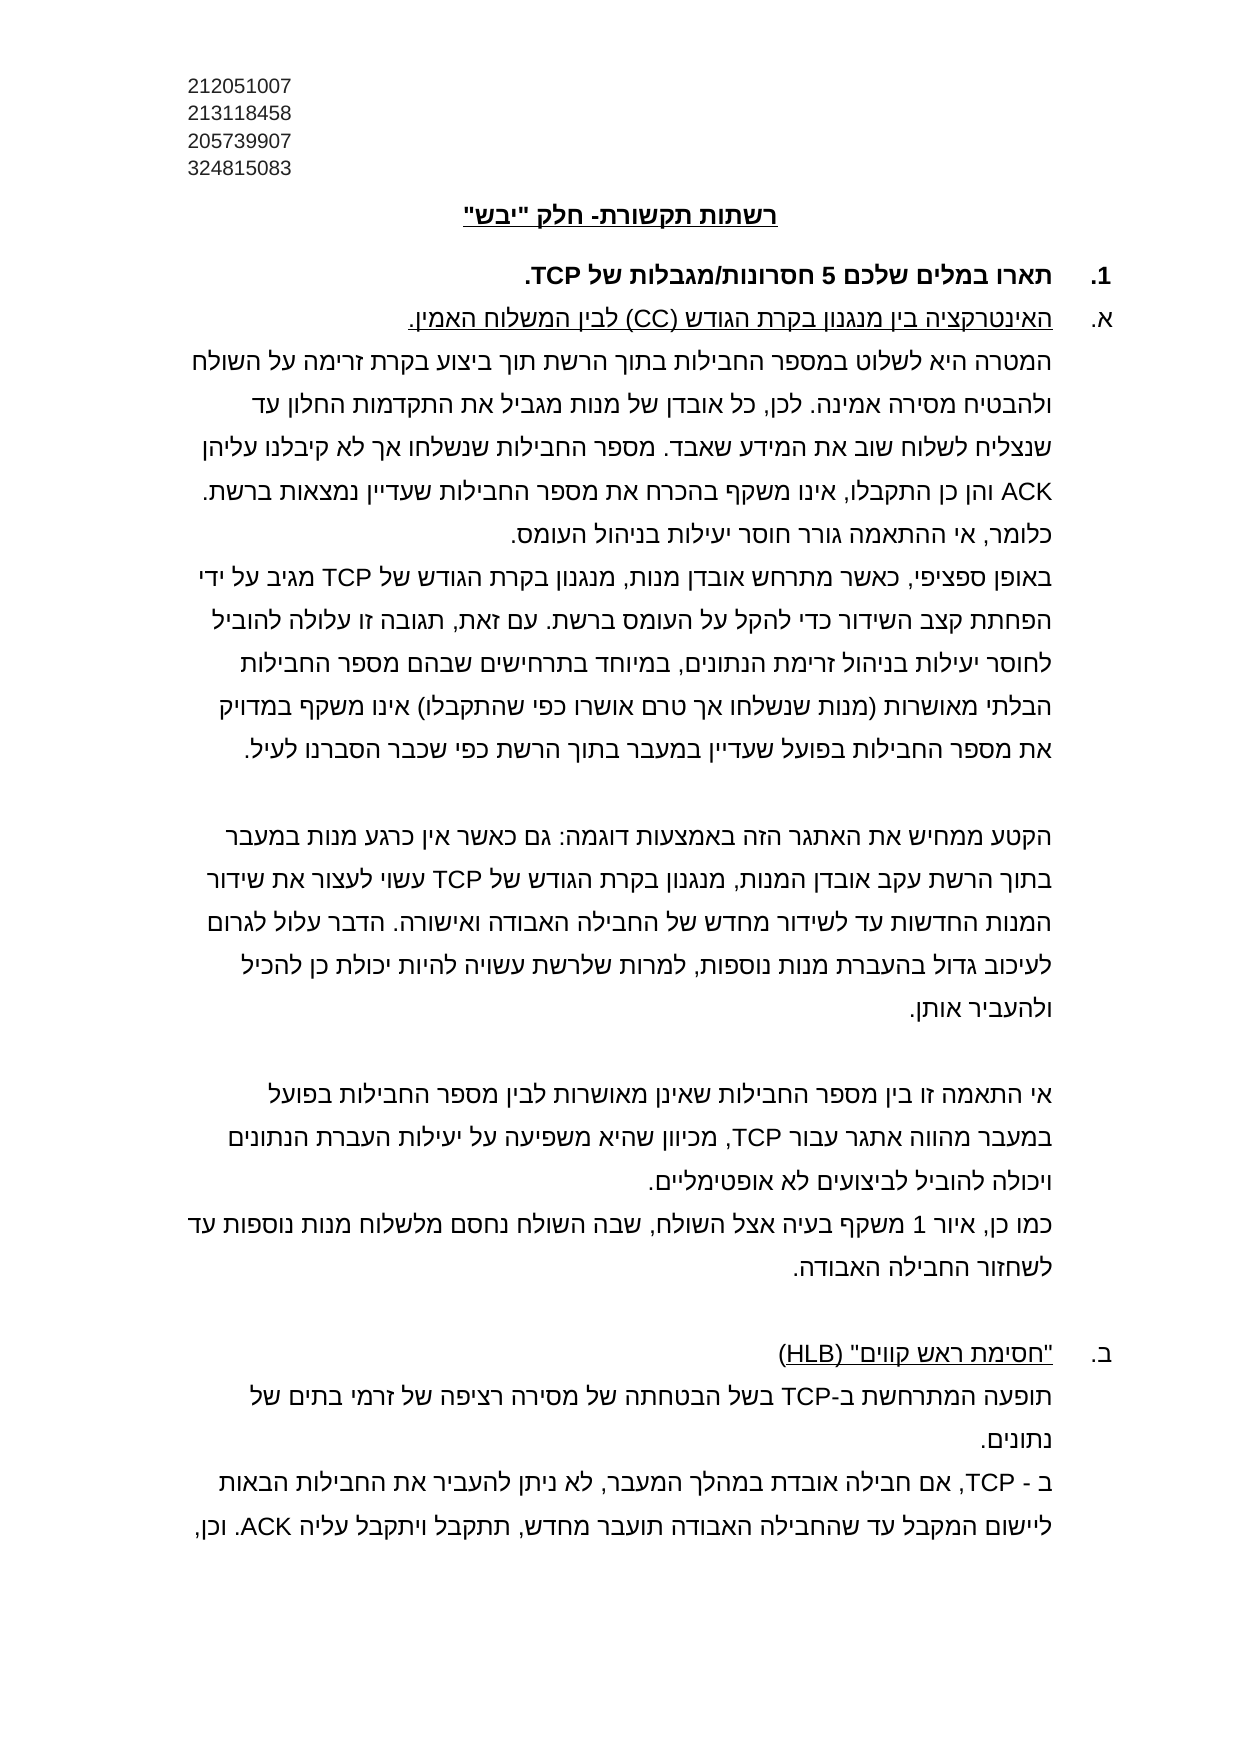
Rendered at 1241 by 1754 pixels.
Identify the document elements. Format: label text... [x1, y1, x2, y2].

list אי התאמה זו בין מספר החבילות שאינן מאושרות לבין מספר החבילות בפועל במעבר מהווה אתגר עבור TCP, מכיוון שהיא משפיעה על יעילות העברת הנתונים ויכולה להוביל לביצועים לא אופטימליים. [187, 1080, 1053, 1195]
list האינטרקציה בין מנגנון בקרת הגודש (CC) לבין המשלוח האמין. המטרה היא לשלוט במספר החבילות בתוך הרשת תוך ביצוע בקרת זרימה על השולח ולהבטיח מסירה אמינה. לכן, כל אובדן של מנות מגביל את התקדמות החלון עד שנצליח לשלוח שוב את המידע שאבד. מספר החבילות שנשלחו אך לא קיבלנו עליהן ACK והן כן התקבלו, אינו משקף בהכרח את מספר החבילות שעדיין נמצאות ברשת. כלומר, אי ההתאמה גורר חוסר יעילות בניהול העומס. באופן ספציפי, כאשר מתרחש אובדן מנות, מנגנון בקרת הגודש של TCP מגיב על ידי הפחתת קצב השידור כדי להקל על העומס ברשת. עם זאת, תגובה זו עלולה להוביל לחוסר יעילות בניהול זרימת הנתונים, במיוחד בתרחישים שבהם מספר החבילות הבלתי מאושרות (מנות שנשלחו אך טרם אושרו כפי שהתקבלו) אינו משקף במדויק את מספר החבילות בפועל שעדיין במעבר בתוך הרשת כפי שכבר הסברנו לעיל. [187, 304, 1090, 764]
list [187, 1339, 1090, 1540]
list כמו כן, איור 1 משקף בעיה אצל השולח, שבה השולח נחסם מלשלוח מנות נוספות עד לשחזור החבילה האבודה. [187, 1210, 1053, 1282]
list הקטע ממחיש את האתגר הזה באמצעות דוגמה: גם כאשר אין כרגע מנות במעבר בתוך הרשת עקב אובדן המנות, מנגנון בקרת הגודש של TCP עשוי לעצור את שידור המנות החדשות עד לשידור מחדש של החבילה האבודה ואישורה. הדבר עלול לגרום לעיכוב גדול בהעברת מנות נוספות, למרות שלרשת עשויה להיות יכולת כן להכיל ולהעביר אותן. [187, 822, 1053, 1023]
text רשתות תקשורת- חלק "יבש" [187, 201, 1053, 230]
list תארו במלים שלכם 5 חסרונות/מגבלות של TCP. [187, 261, 1090, 290]
